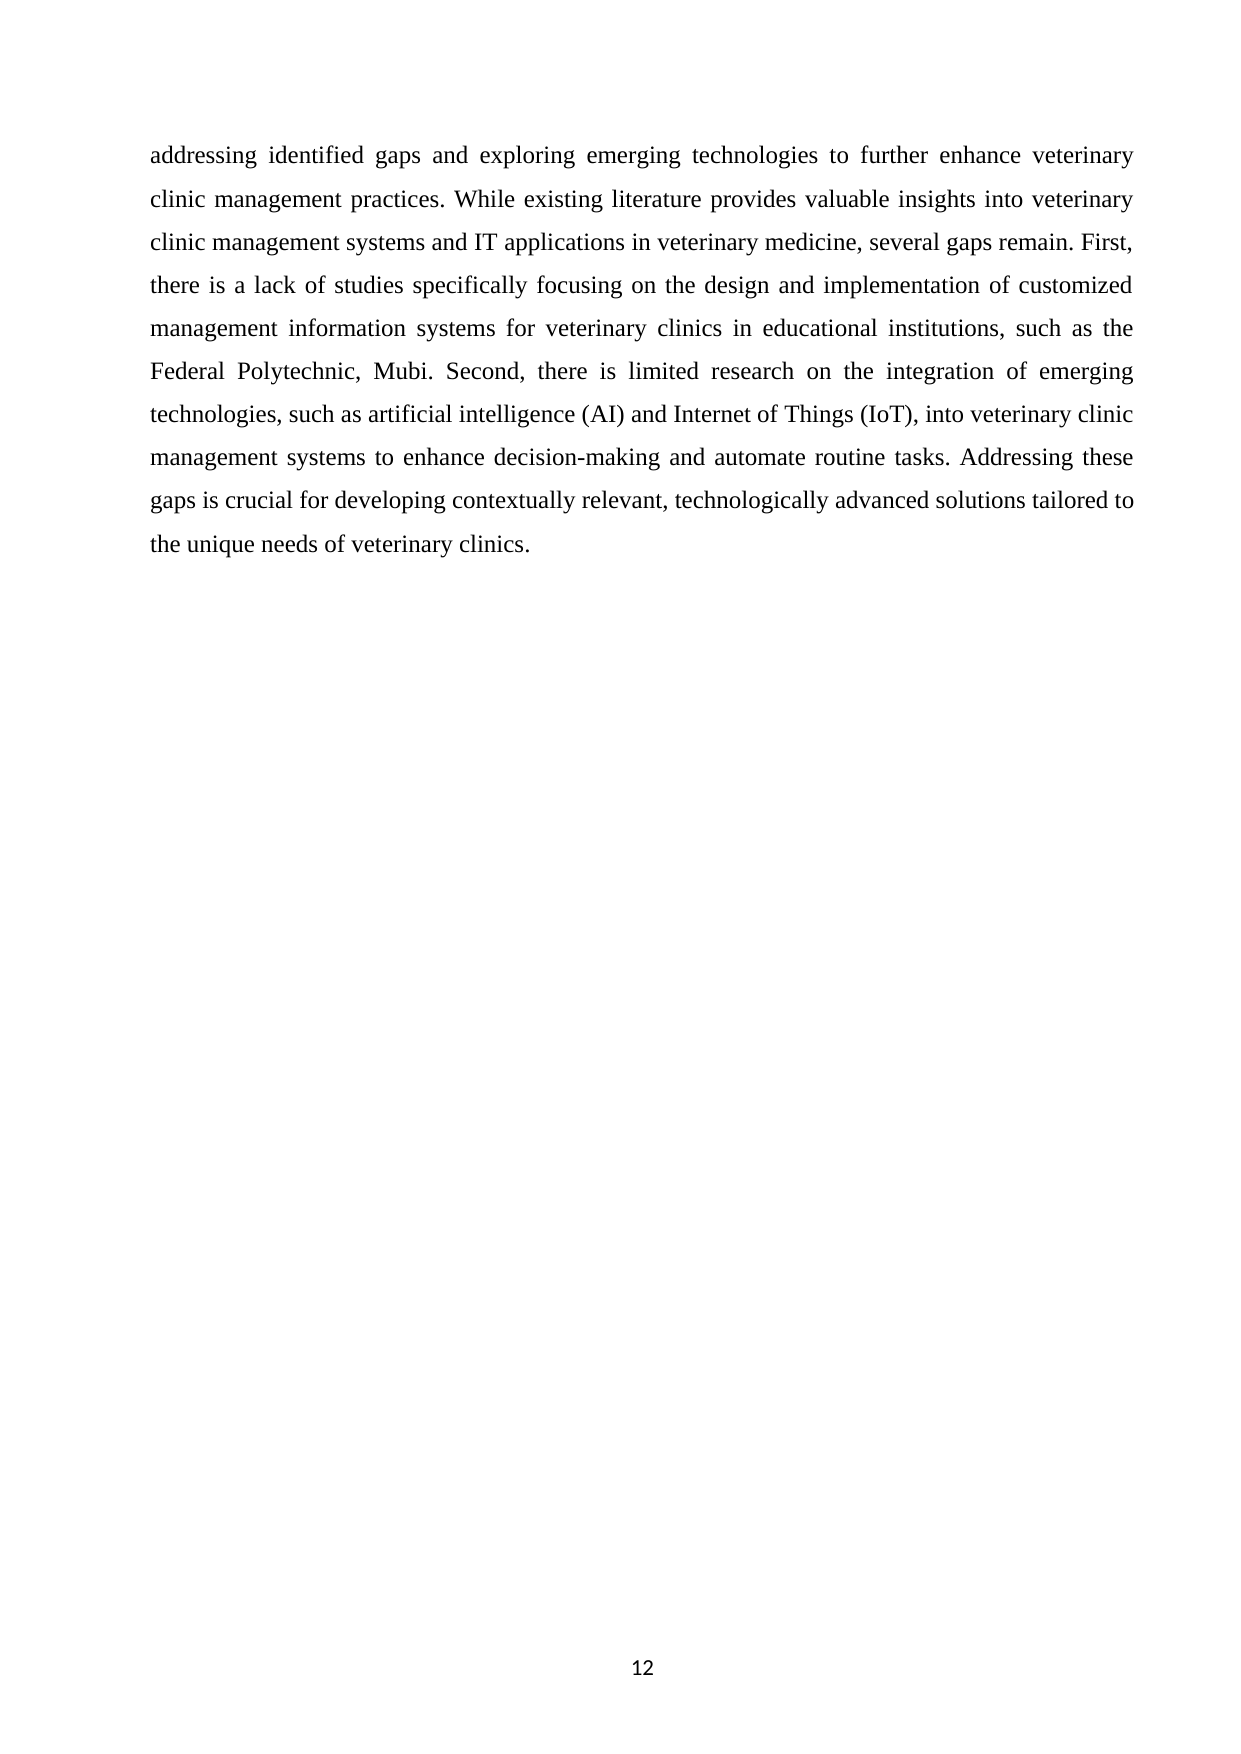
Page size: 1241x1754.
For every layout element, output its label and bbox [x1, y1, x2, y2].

text [150, 141, 1134, 557]
